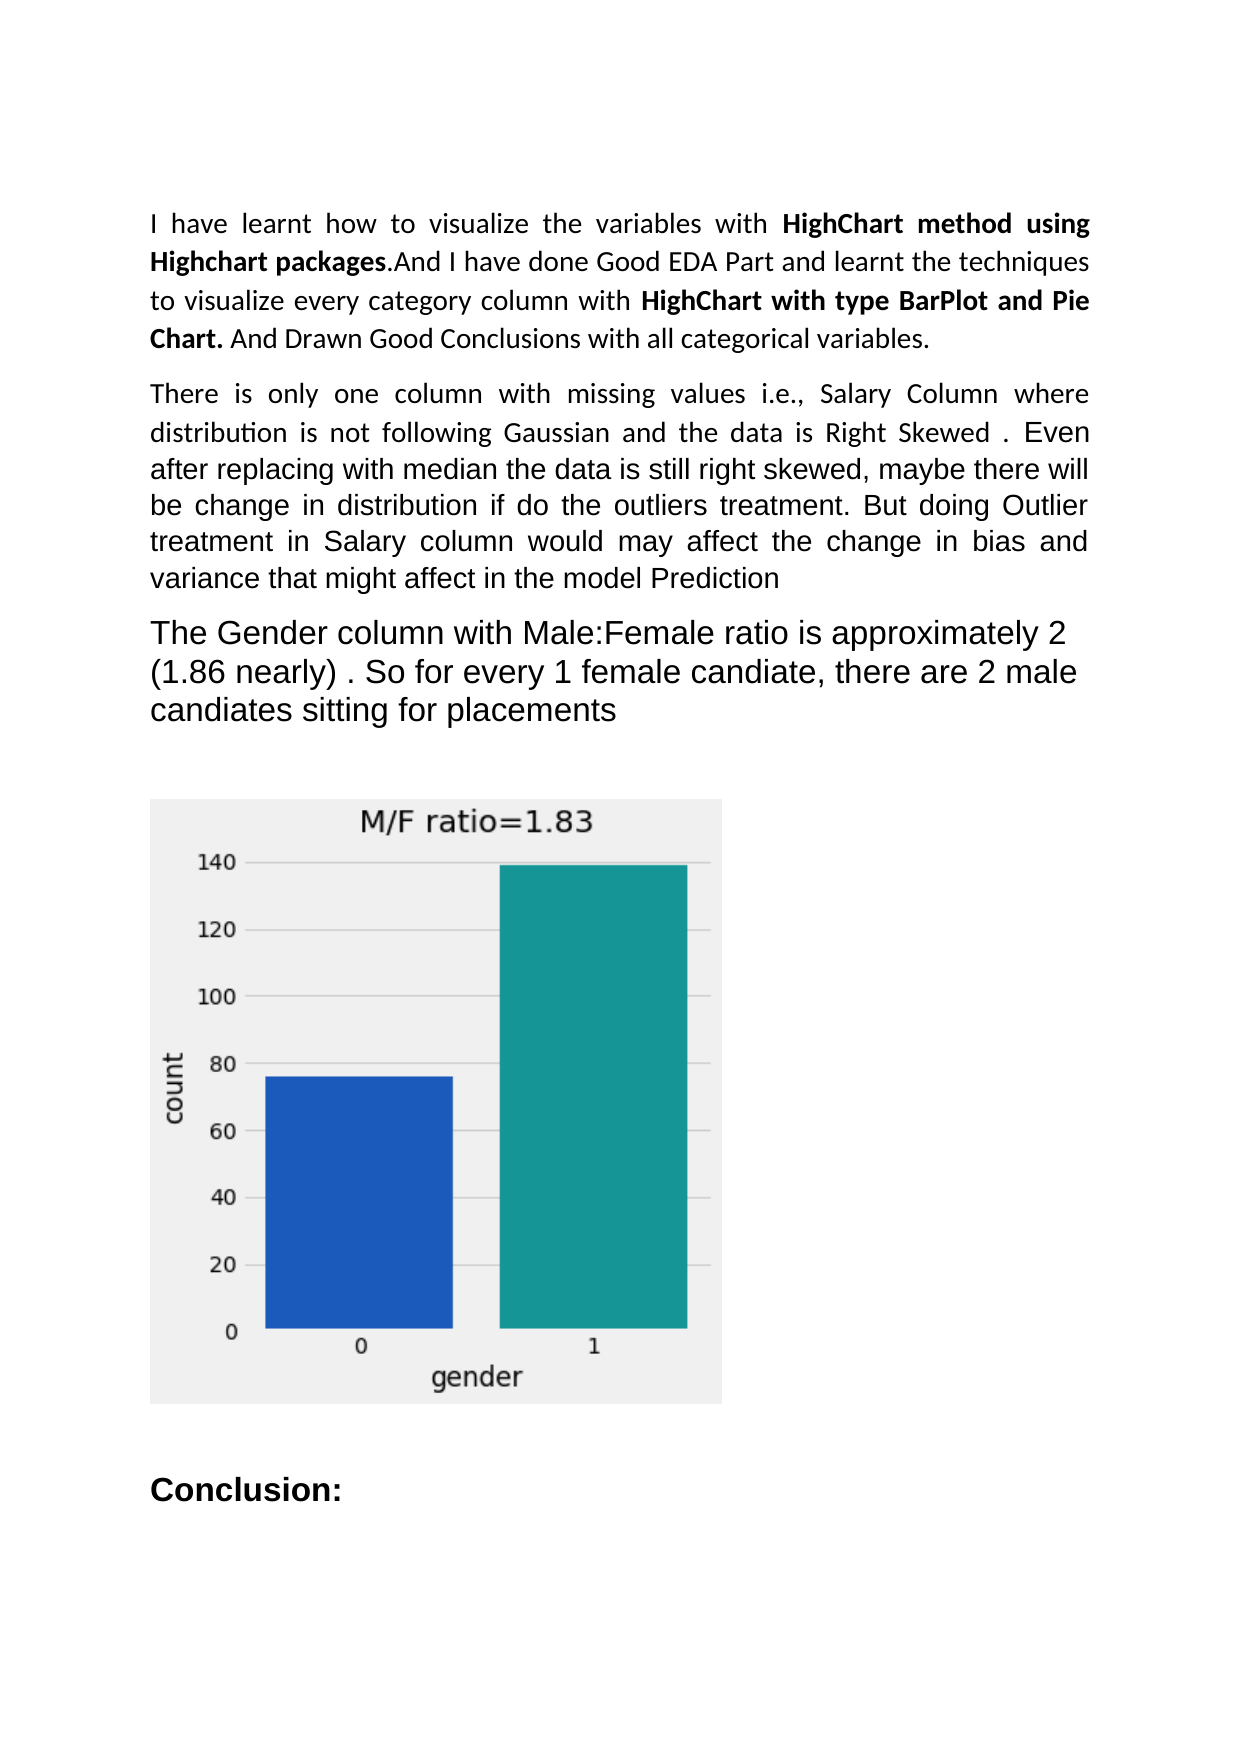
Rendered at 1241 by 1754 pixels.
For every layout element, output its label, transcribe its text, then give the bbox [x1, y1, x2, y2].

subtitle The Gender column with Male:Female ratio is approximately 2 (1.86 nearly) . So for every 1 female candiate, there are 2 male candiates sitting for placements [150, 613, 1090, 729]
text There is only one column with missing values i.e., Salary Column where distribution is not following Gaussian and the data is Right Skewed . Even after replacing with median the data is still right skewed, maybe there will be change in distribution if do the outliers treatment. But doing Outlier treatment in Salary column would may affect the change in bias and variance that might affect in the model Prediction [150, 376, 1090, 594]
text I have learnt how to visualize the variables with HighChart method using Highchart packages.And I have done Good EDA Part and learnt the techniques to visualize every category column with HighChart with type BarPlot and Pie Chart. And Drawn Good Conclusions with all categorical variables. [150, 205, 1090, 356]
text Conclusion: [150, 1470, 1090, 1508]
picture [150, 799, 722, 1404]
